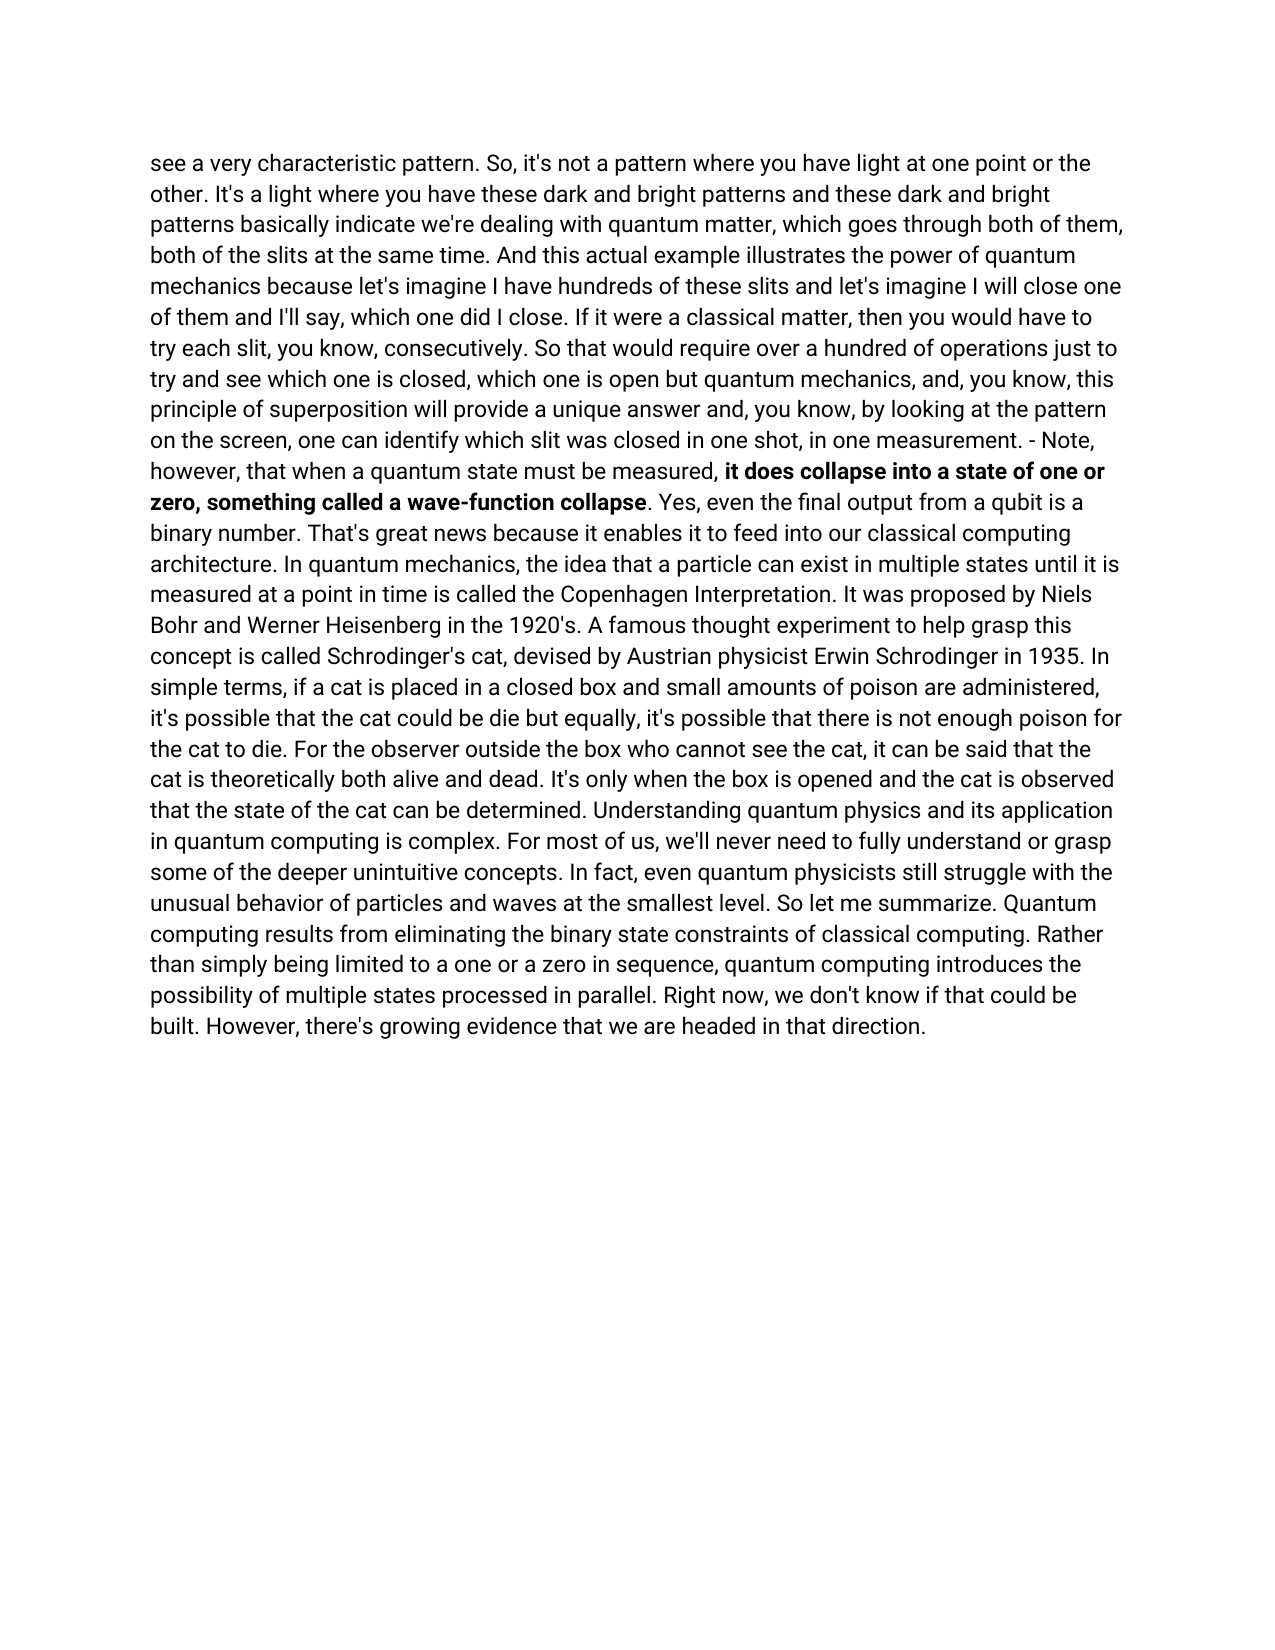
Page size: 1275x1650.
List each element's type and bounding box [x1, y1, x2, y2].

text [150, 150, 1125, 1040]
